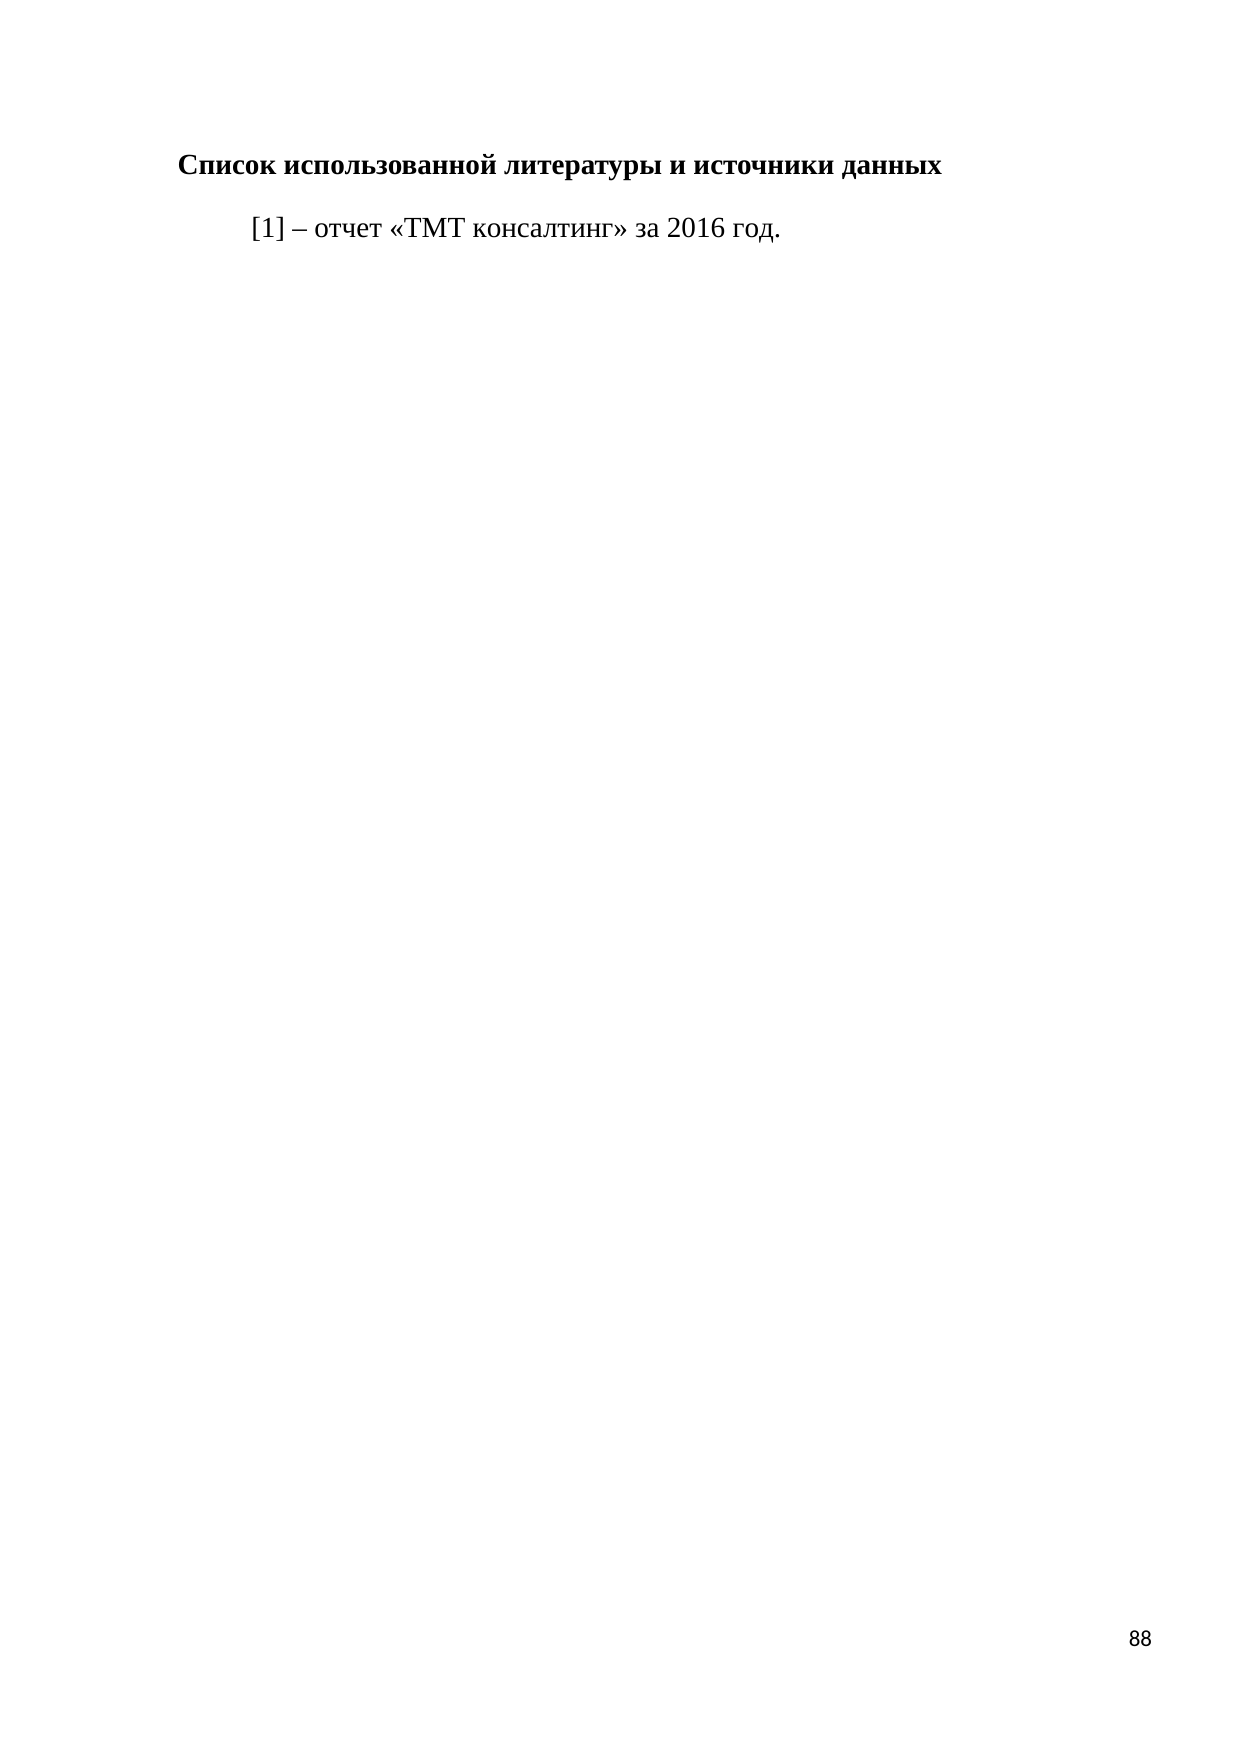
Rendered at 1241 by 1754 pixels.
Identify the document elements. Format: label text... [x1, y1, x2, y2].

text [1] – отчет «ТМТ консалтинг» за 2016 год. [177, 210, 1152, 243]
text Список использованной литературы и источники данных [177, 147, 1152, 181]
